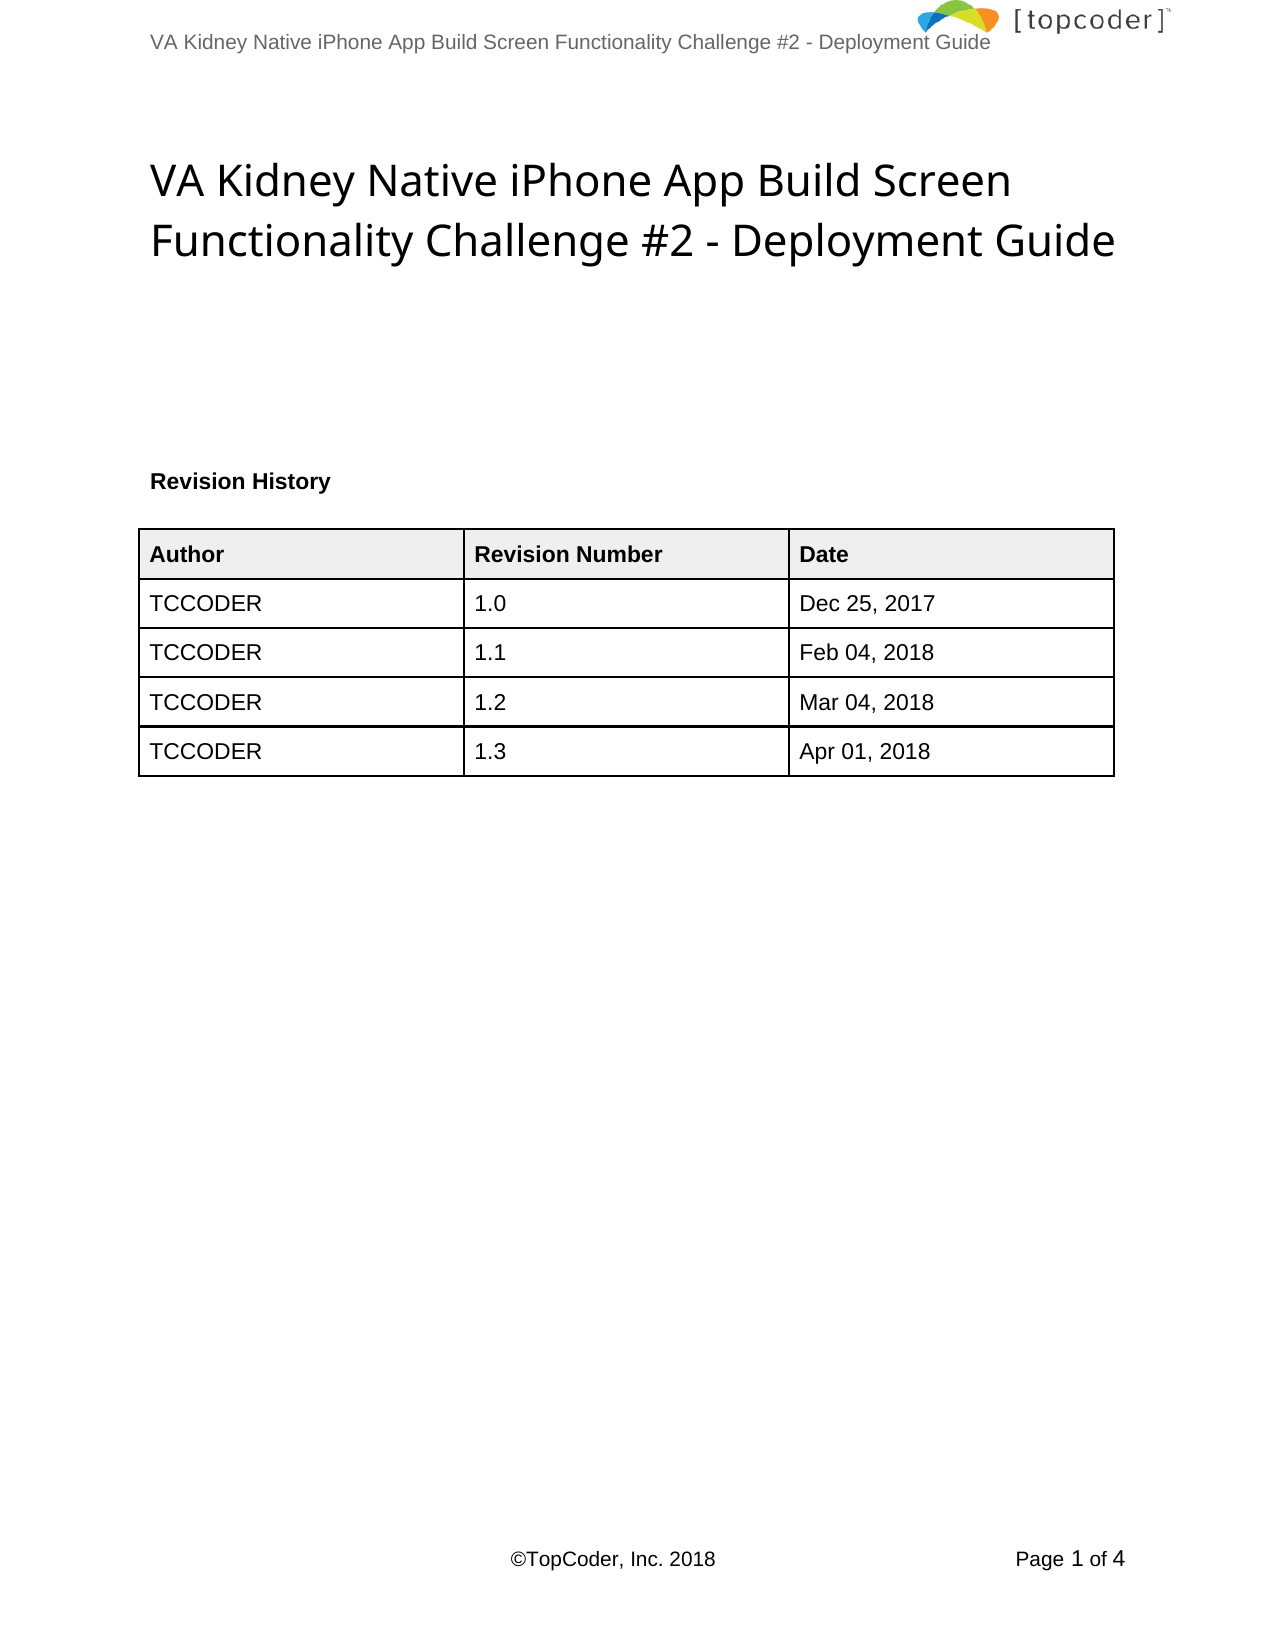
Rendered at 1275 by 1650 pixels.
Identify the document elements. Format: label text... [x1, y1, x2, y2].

table_cell TCCODER [140, 728, 463, 775]
table_cell Apr 01, 2018 [790, 728, 1113, 775]
table_cell 1.2 [465, 678, 788, 725]
table_cell Dec 25, 2017 [790, 580, 1113, 627]
picture [917, 0, 1172, 34]
table_cell 1.3 [465, 728, 788, 775]
table_header Author [140, 530, 463, 578]
table_cell TCCODER [140, 629, 463, 676]
table_cell 1.0 [465, 580, 788, 627]
text Revision History [150, 468, 1125, 494]
table_cell TCCODER [140, 678, 463, 725]
table_cell 1.1 [465, 629, 788, 676]
table_cell TCCODER [140, 580, 463, 627]
table_header Revision Number [465, 530, 788, 578]
table_cell Mar 04, 2018 [790, 678, 1113, 725]
title VA Kidney Native iPhone App Build Screen Functionality Challenge #2 - Deployment Guide [150, 150, 1125, 269]
table_cell Feb 04, 2018 [790, 629, 1113, 676]
table_header Date [790, 530, 1113, 578]
